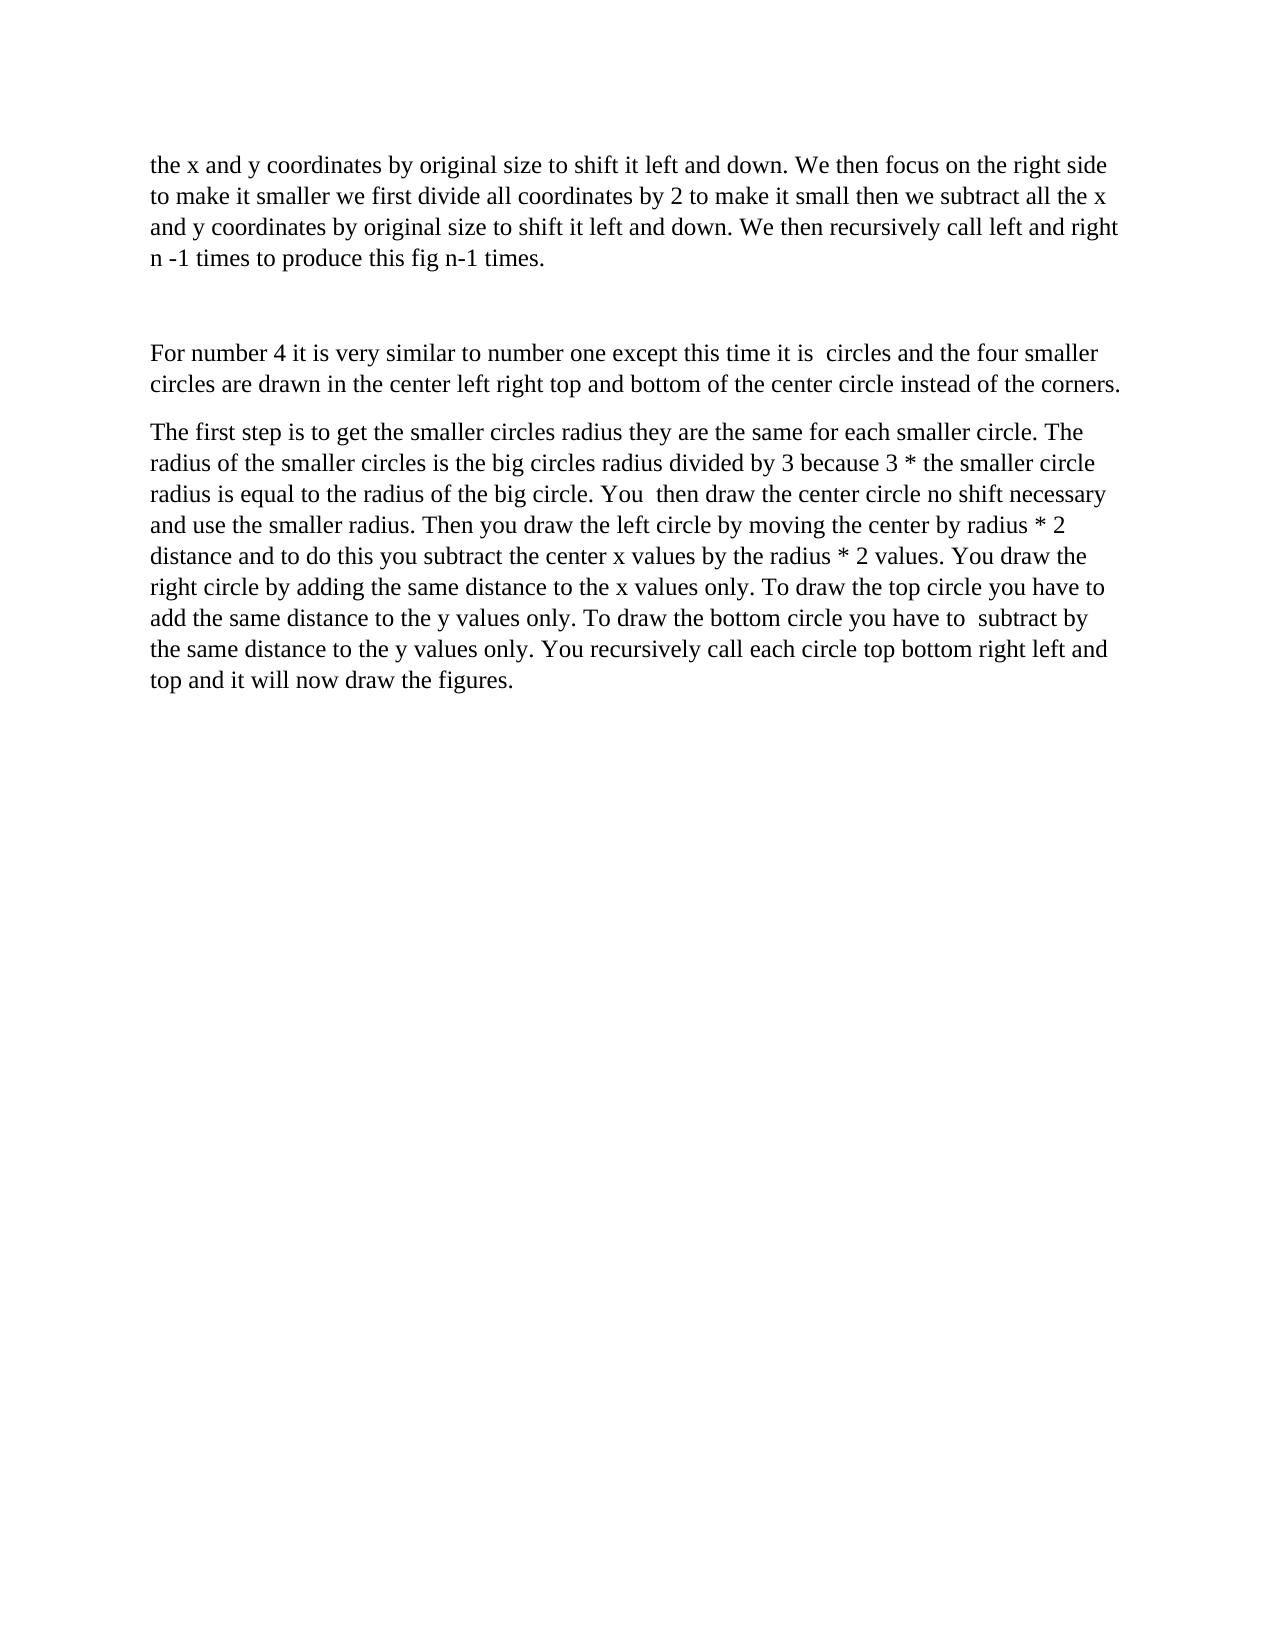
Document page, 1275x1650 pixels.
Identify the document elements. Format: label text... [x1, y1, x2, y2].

text For number 4 it is very similar to number one except this time it is circles and the four smaller circles are drawn in the center left right top and bottom of the center circle instead of the corners. [150, 338, 1125, 398]
text The first step is to get the smaller circles radius they are the same for each smaller circle. The radius of the smaller circles is the big circles radius divided by 3 because 3 * the smaller circle radius is equal to the radius of the big circle. You then draw the center circle no shift necessary and use the smaller radius. Then you draw the left circle by moving the center by radius * 2 distance and to do this you subtract the center x values by the radius * 2 values. You draw the right circle by adding the same distance to the x values only. To draw the top circle you have to add the same distance to the y values only. To draw the bottom circle you have to subtract by the same distance to the y values only. You recursively call each circle top bottom right left and top and it will now draw the figures. [150, 417, 1125, 694]
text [150, 150, 1125, 272]
